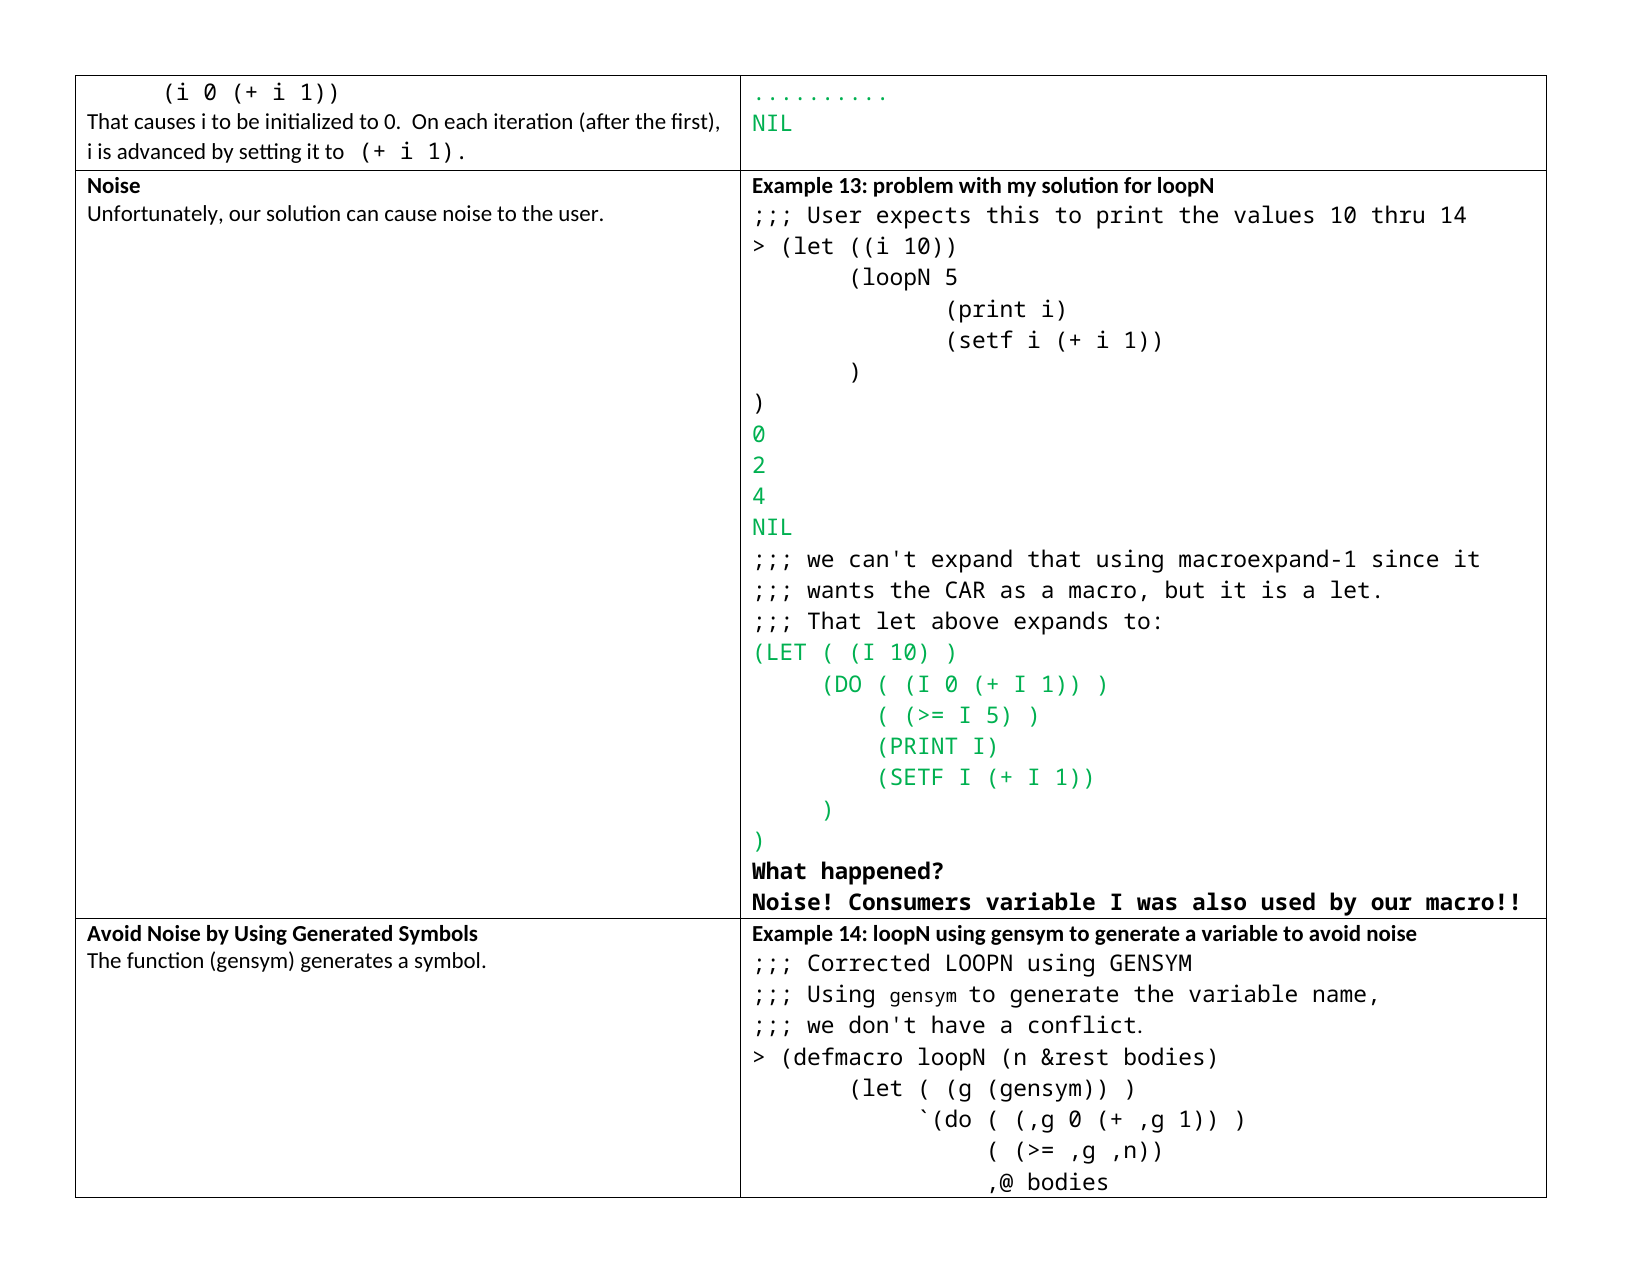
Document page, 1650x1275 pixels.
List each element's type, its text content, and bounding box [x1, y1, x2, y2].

table_cell Example 13: problem with my solution for loopN ;;; User expects this to print the values 10 thru 14 > (let ((i 10)) (loopN 5 (print i) (setf i (+ i 1)) ) ) 0 2 4 NIL ;;; we can't expand that using macroexpand-1 since it ;;; wants the CAR as a macro, but it is a let. ;;; That let above expands to: (LET ( (I 10) ) (do ( (i 0 (+ i 1)) ) ( (>= i 5) ) (PRINT I) (SETF I (+ I 1)) ) ) What happened? Noise! Consumers variable I was also used by our macro!! [741, 171, 1546, 918]
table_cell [76, 919, 740, 1197]
table_cell Noise Unfortunately, our solution can cause noise to the user. [76, 171, 740, 918]
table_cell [741, 76, 1546, 170]
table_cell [76, 76, 740, 170]
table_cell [741, 919, 1546, 1197]
